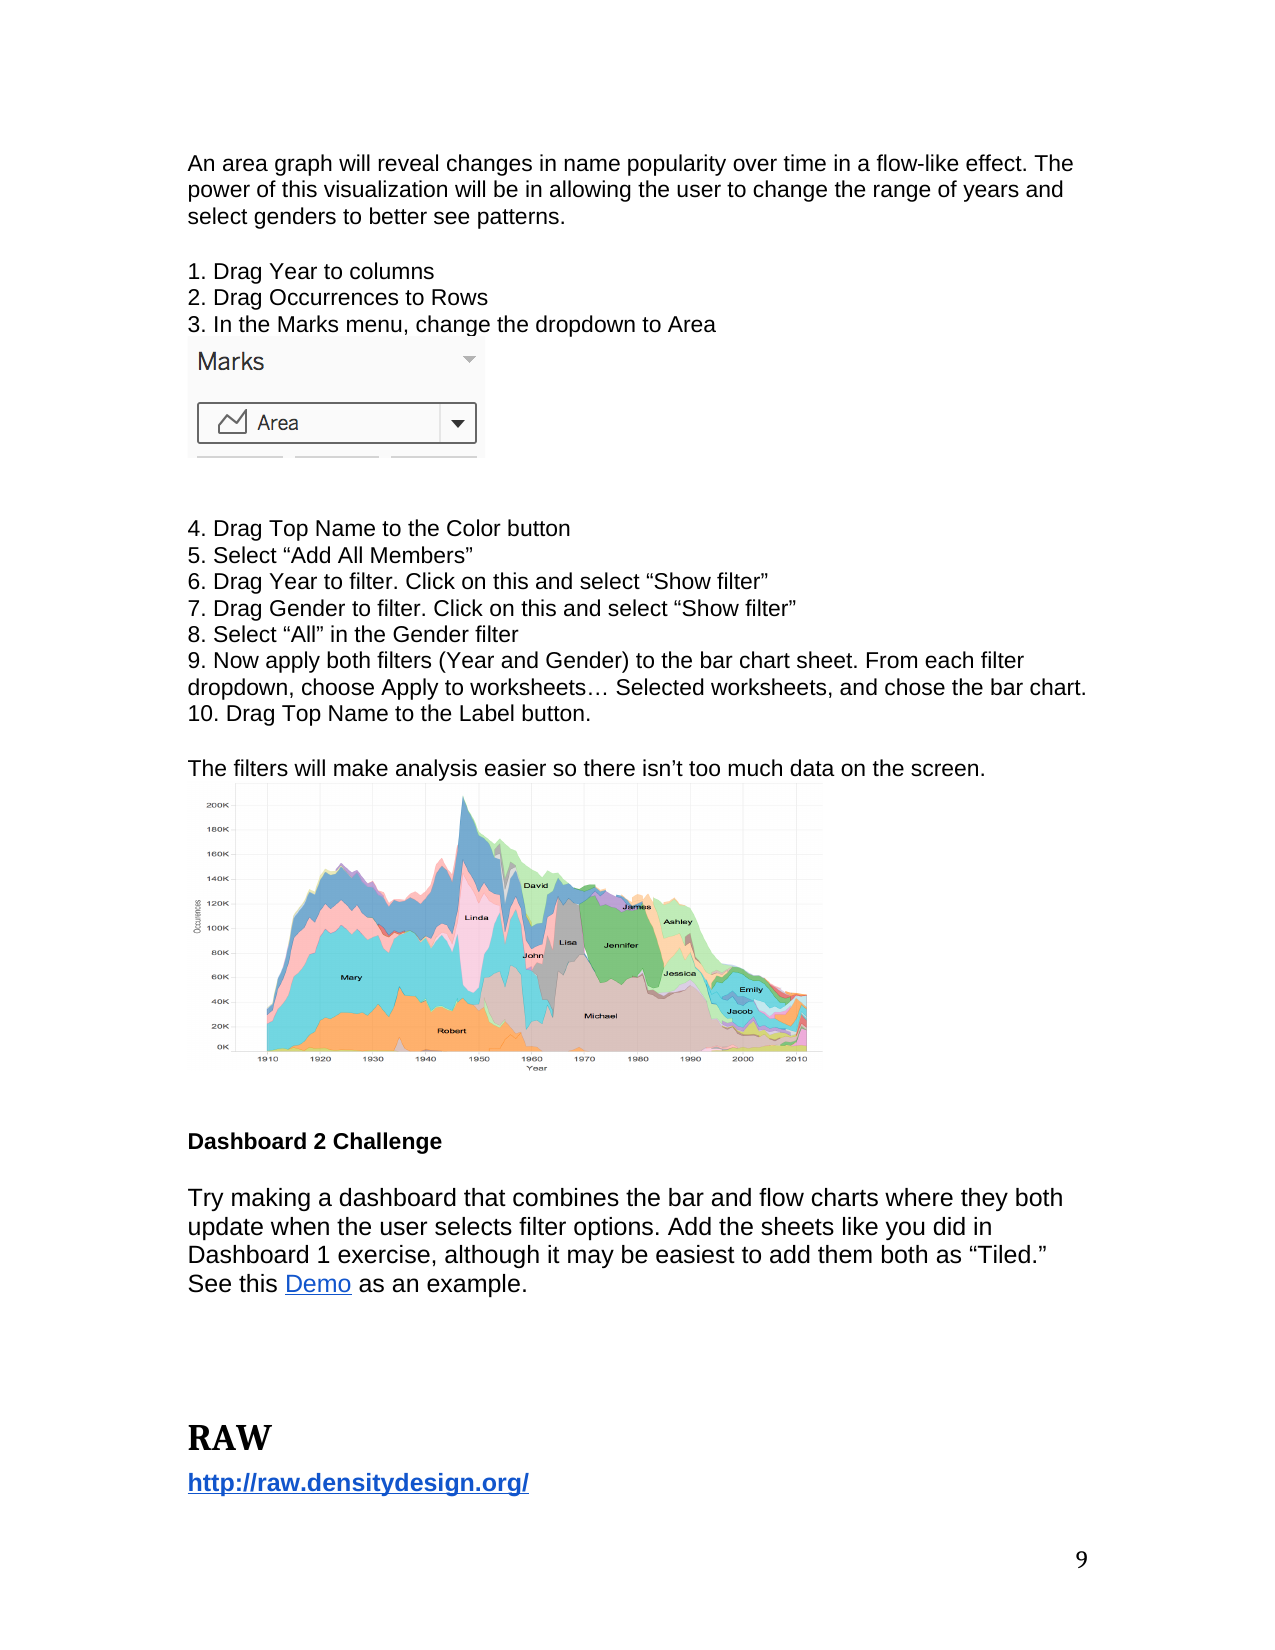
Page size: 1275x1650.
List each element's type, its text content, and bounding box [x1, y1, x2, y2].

text 2. Drag Occurrences to Rows [187, 284, 1087, 311]
text 10. Drag Top Name to the Label button. [187, 700, 1087, 726]
text 5. Select “Add All Members” [187, 542, 1087, 568]
text 4. Drag Top Name to the Color button [187, 515, 1087, 542]
text 1. Drag Year to columns [187, 258, 1087, 284]
text 9. Now apply both filters (Year and Gender) to the bar chart sheet. From each filter dropdown, choose Apply to worksheets… Selected worksheets, and chose the bar chart. [187, 647, 1087, 700]
text An area graph will reveal changes in name popularity over time in a flow-like effect. The power of this visualization will be in allowing the user to change the range of years and select genders to better see patterns. [187, 150, 1087, 229]
text The filters will make analysis easier so there isn’t too much data on the screen. [187, 755, 1087, 781]
picture [187, 336, 486, 458]
text 3. In the Marks menu, change the dropdown to Area [187, 311, 1087, 337]
text 8. Select “All” in the Gender filter [187, 621, 1087, 647]
text 6. Drag Year to filter. Click on this and select “Show filter” [187, 568, 1087, 594]
subtitle RAW [187, 1416, 1087, 1459]
picture [187, 781, 823, 1071]
text Try making a dashboard that combines the bar and flow charts where they both update when the user selects filter options. Add the sheets like you did in Dashboard 1 exercise, although it may be easiest to add them both as “Tiled.” See this Demo as an example. [187, 1183, 1087, 1298]
text 7. Drag Gender to filter. Click on this and select “Show filter” [187, 594, 1087, 621]
text Dashboard 2 Challenge [187, 1128, 1087, 1154]
text http://raw.densitydesign.org/ [187, 1468, 1087, 1496]
